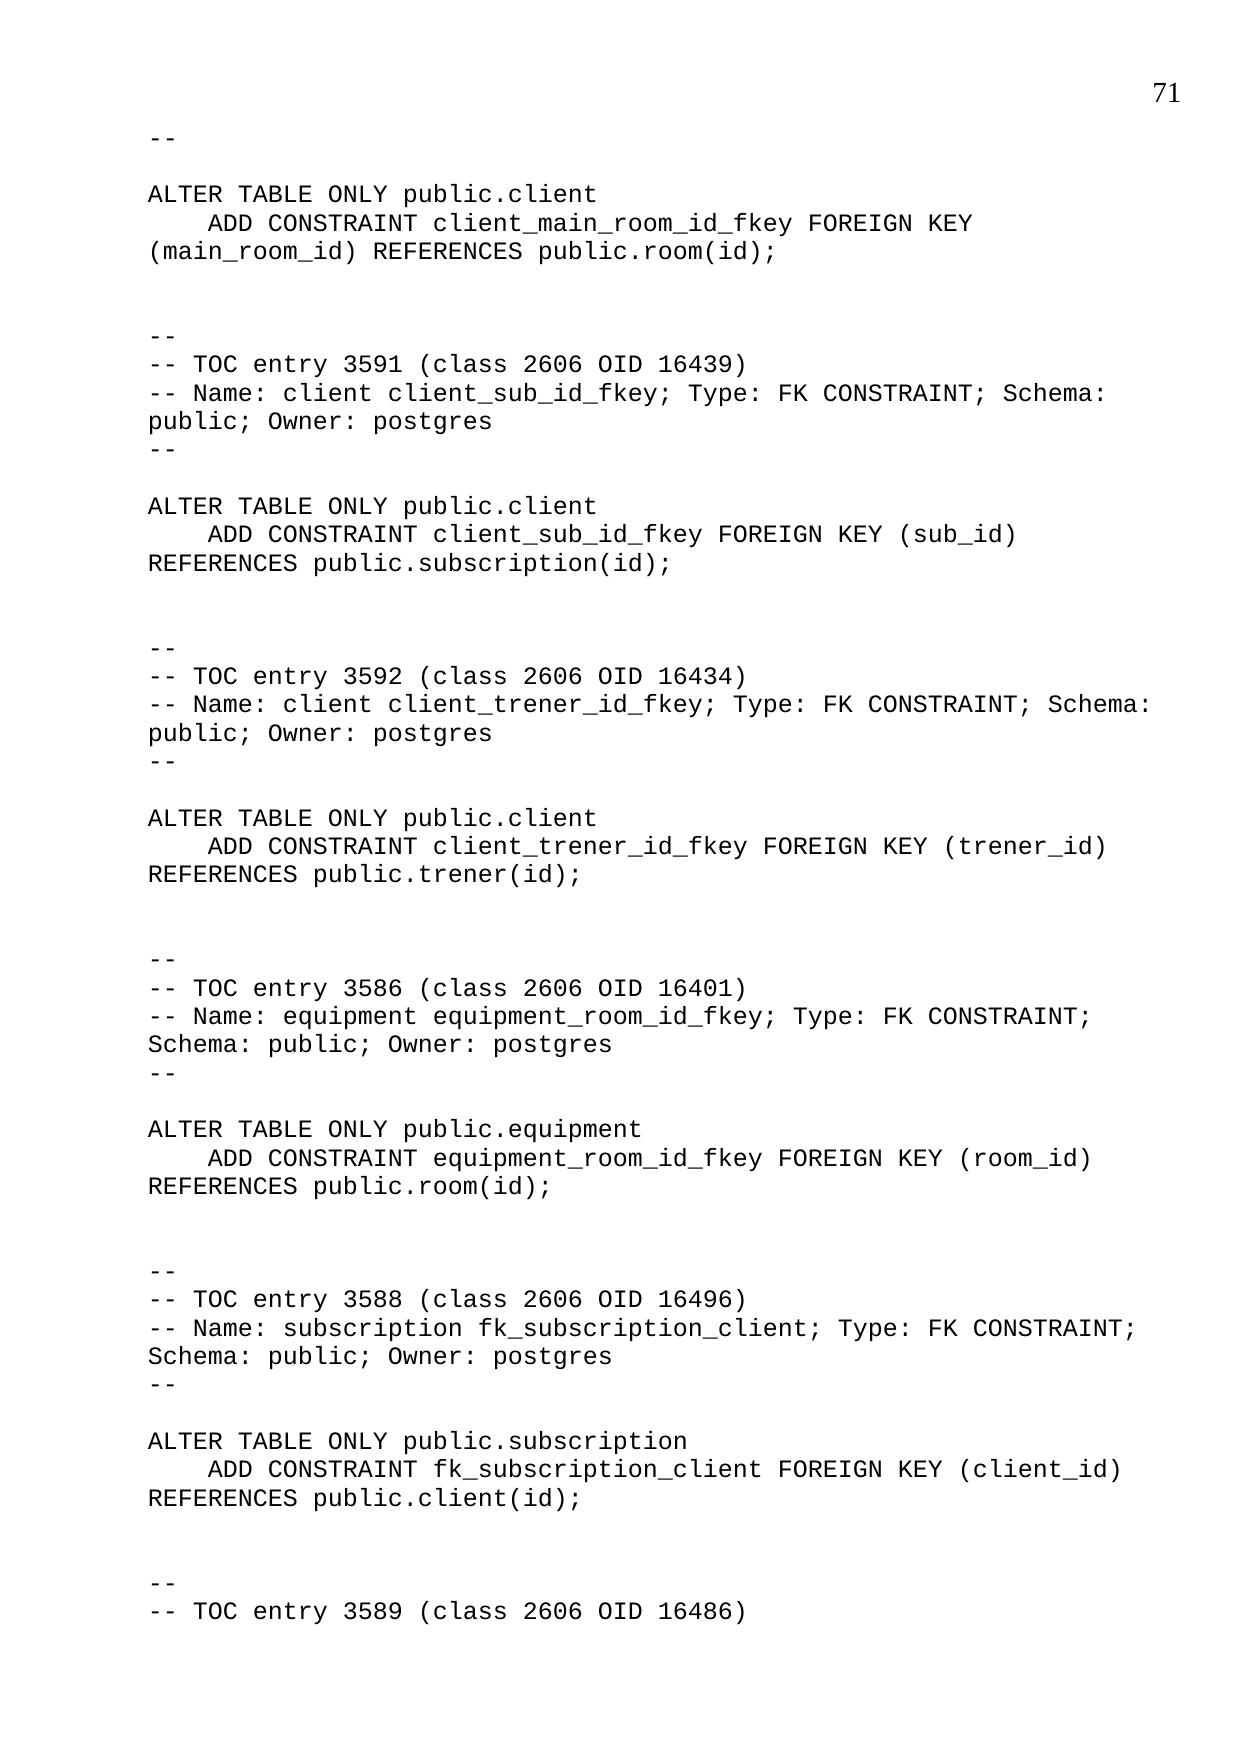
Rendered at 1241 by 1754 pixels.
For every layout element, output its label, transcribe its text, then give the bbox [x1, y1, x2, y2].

text -- [148, 1060, 1181, 1088]
text -- Name: subscription fk_subscription_client; Type: FK CONSTRAINT; Schema: public; Owner: postgres [148, 1315, 1181, 1372]
text -- TOC entry 3592 (class 2606 OID 16434) [148, 663, 1181, 692]
text -- TOC entry 3586 (class 2606 OID 16401) [148, 975, 1181, 1003]
text -- [148, 1258, 1181, 1287]
text -- [148, 635, 1181, 663]
text -- [148, 1372, 1181, 1400]
text ALTER TABLE ONLY public.client [148, 493, 1181, 522]
text -- [148, 125, 1181, 153]
text -- Name: client client_sub_id_fkey; Type: FK CONSTRAINT; Schema: public; Owner: postgres [148, 380, 1181, 437]
text -- [148, 437, 1181, 465]
text -- TOC entry 3589 (class 2606 OID 16486) [148, 1598, 1181, 1627]
text -- Name: client client_trener_id_fkey; Type: FK CONSTRAINT; Schema: public; Owner: postgres [148, 692, 1181, 748]
text ADD CONSTRAINT client_main_room_id_fkey FOREIGN KEY (main_room_id) REFERENCES public.room(id); [148, 210, 1181, 267]
text ADD CONSTRAINT client_trener_id_fkey FOREIGN KEY (trener_id) REFERENCES public.trener(id); [148, 833, 1181, 890]
text ADD CONSTRAINT equipment_room_id_fkey FOREIGN KEY (room_id) REFERENCES public.room(id); [148, 1145, 1181, 1202]
text ALTER TABLE ONLY public.subscription [148, 1428, 1181, 1457]
text -- [148, 323, 1181, 352]
text ALTER TABLE ONLY public.client [148, 182, 1181, 210]
text -- TOC entry 3591 (class 2606 OID 16439) [148, 352, 1181, 380]
text ALTER TABLE ONLY public.equipment [148, 1117, 1181, 1145]
text -- TOC entry 3588 (class 2606 OID 16496) [148, 1287, 1181, 1315]
text -- [148, 748, 1181, 777]
text ADD CONSTRAINT fk_subscription_client FOREIGN KEY (client_id) REFERENCES public.client(id); [148, 1457, 1181, 1513]
text -- Name: equipment equipment_room_id_fkey; Type: FK CONSTRAINT; Schema: public; Owner: postgres [148, 1003, 1181, 1060]
text -- [148, 1570, 1181, 1598]
text ADD CONSTRAINT client_sub_id_fkey FOREIGN KEY (sub_id) REFERENCES public.subscription(id); [148, 522, 1181, 578]
text ALTER TABLE ONLY public.client [148, 805, 1181, 833]
text -- [148, 947, 1181, 975]
